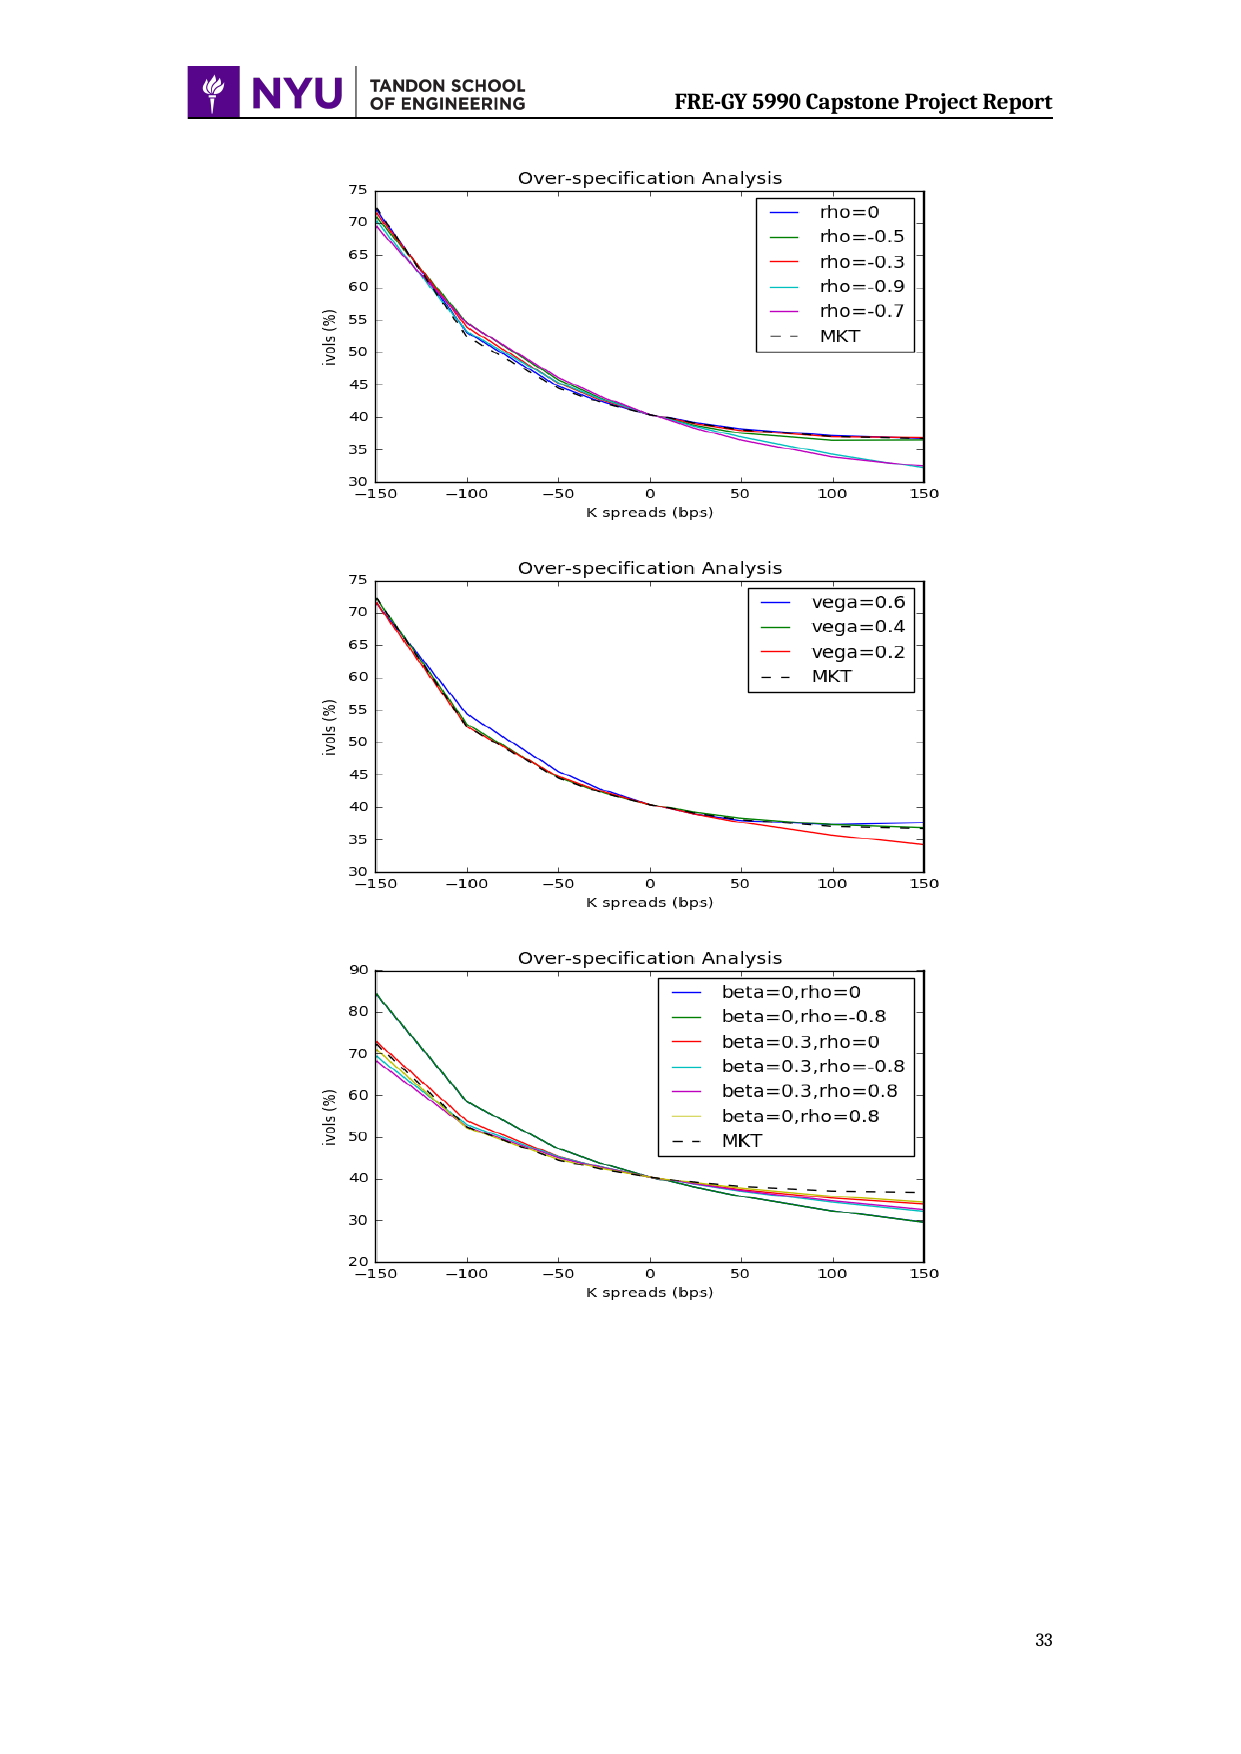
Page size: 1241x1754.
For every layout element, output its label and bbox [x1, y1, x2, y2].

picture [312, 552, 951, 919]
picture [312, 162, 951, 529]
picture [312, 942, 951, 1309]
picture [187, 66, 525, 119]
